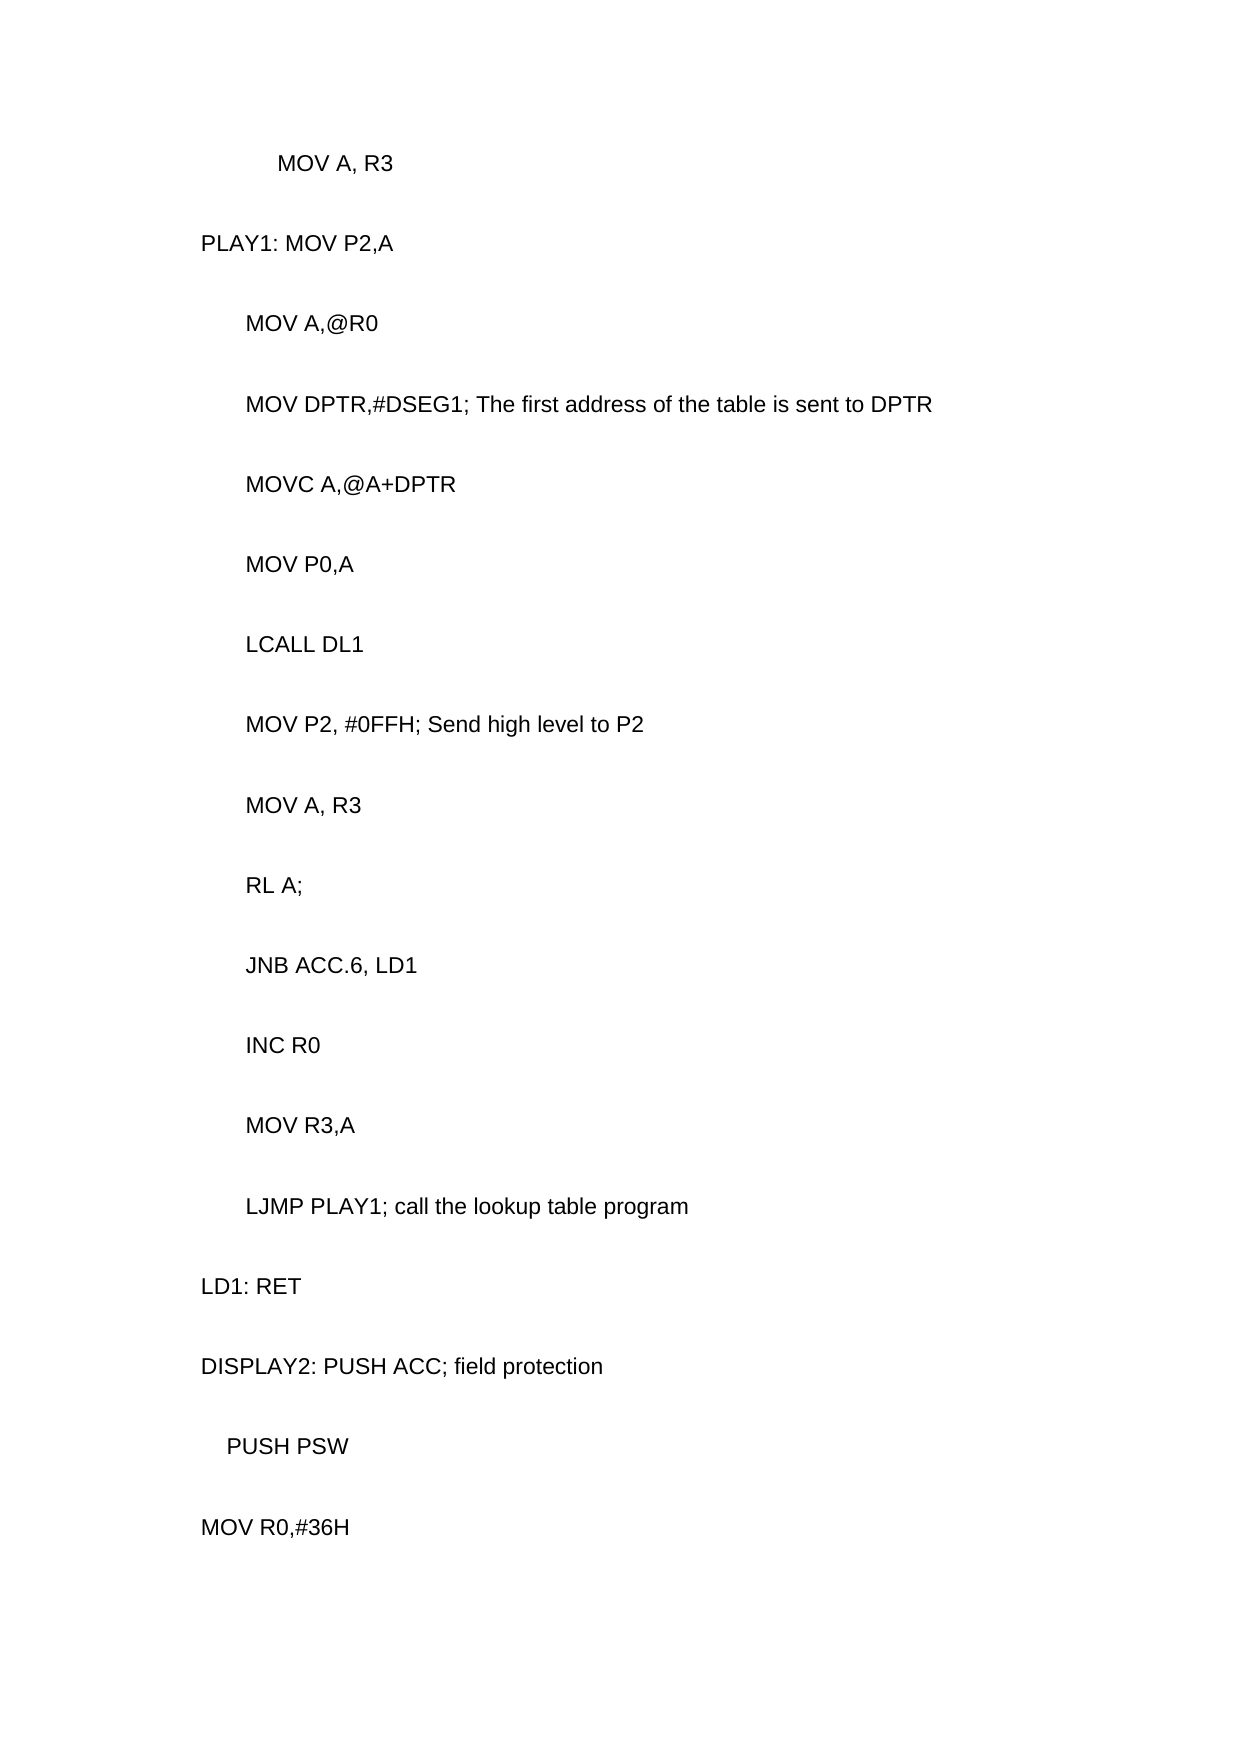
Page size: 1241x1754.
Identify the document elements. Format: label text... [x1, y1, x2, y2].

text PLAY1: MOV P2,A [150, 230, 1090, 257]
text MOV DPTR,#DSEG1; The first address of the table is sent to DPTR [150, 391, 1090, 417]
text LCALL DL1 [150, 631, 1090, 658]
text LD1: RET [150, 1273, 1090, 1299]
text MOV R3,A [150, 1112, 1090, 1139]
text JNB ACC.6, LD1 [150, 952, 1090, 978]
text MOV R0,#36H [150, 1513, 1090, 1540]
text MOV P2, #0FFH; Send high level to P2 [150, 711, 1090, 738]
text PUSH PSW [150, 1433, 1090, 1460]
text DISPLAY2: PUSH ACC; field protection [150, 1353, 1090, 1379]
text MOV A, R3 [150, 150, 1090, 176]
text RL A; [150, 872, 1090, 898]
text MOV P0,A [150, 551, 1090, 577]
text MOV A, R3 [150, 792, 1090, 818]
text MOV A,@R0 [150, 310, 1090, 337]
text LJMP PLAY1; call the lookup table program [150, 1193, 1090, 1219]
text INC R0 [150, 1032, 1090, 1059]
text MOVC A,@A+DPTR [150, 471, 1090, 497]
